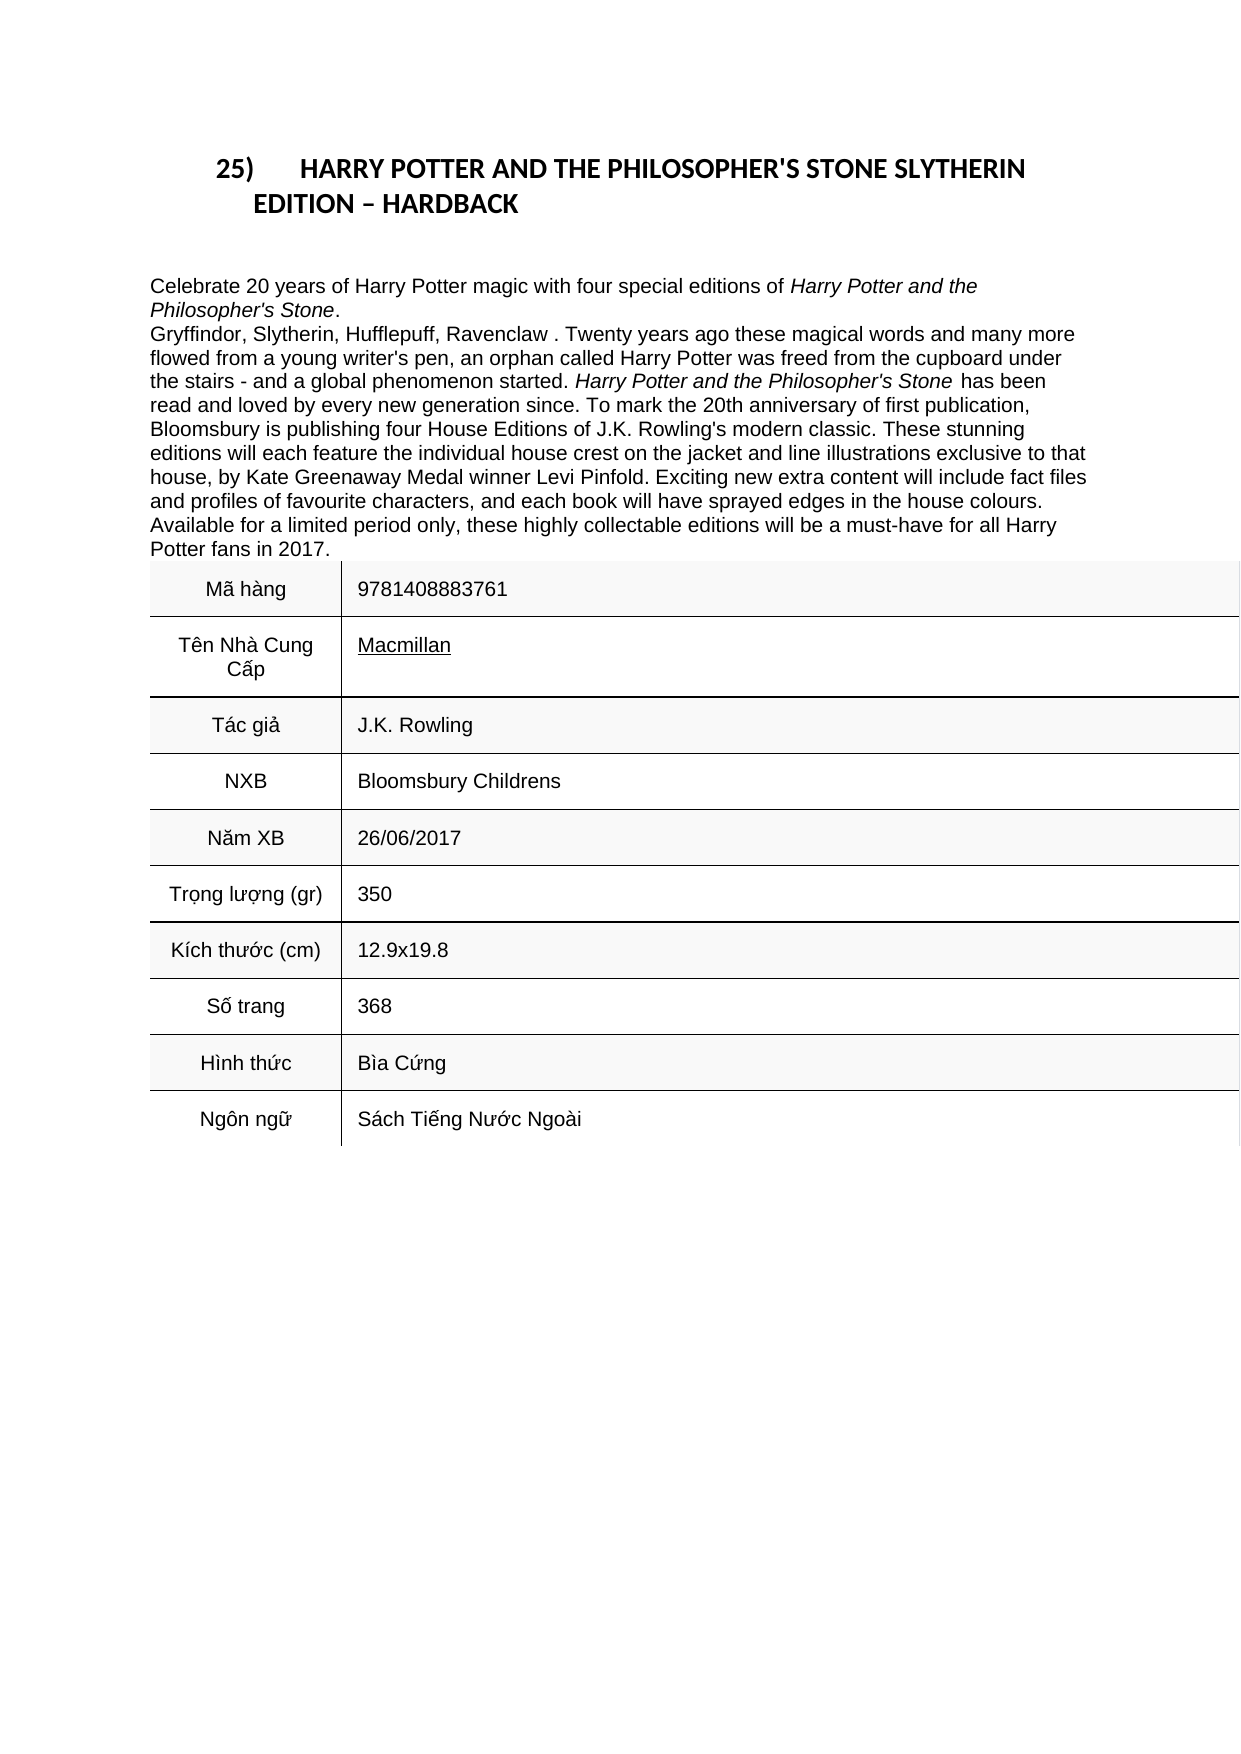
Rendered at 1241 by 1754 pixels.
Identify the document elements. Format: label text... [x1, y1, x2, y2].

table_cell 26/06/2017 [342, 810, 1239, 865]
table_cell 368 [342, 979, 1239, 1034]
table_cell Tên Nhà Cung Cấp [150, 617, 341, 696]
table_cell Sách Tiếng Nước Ngoài [342, 1091, 1239, 1146]
table_cell Bloomsbury Childrens [342, 754, 1239, 809]
table_cell Số trang [150, 979, 341, 1034]
table_cell Hình thức [150, 1035, 341, 1090]
list HARRY POTTER AND THE PHILOSOPHER'S STONE SLYTHERIN EDITION – HARDBACK [216, 150, 1090, 221]
table_cell NXB [150, 754, 341, 809]
table_cell J.K. Rowling [342, 698, 1239, 753]
text Celebrate 20 years of Harry Potter magic with four special editions of Harry Potter and the Philosopher's Stone. [150, 273, 1090, 321]
table_cell Bìa Cứng [342, 1035, 1239, 1090]
table_cell Năm XB [150, 810, 341, 865]
table_cell Kích thước (cm) [150, 923, 341, 978]
table_cell Tác giả [150, 698, 341, 753]
text Gryffindor, Slytherin, Hufflepuff, Ravenclaw . Twenty years ago these magical words and many more flowed from a young writer's pen, an orphan called Harry Potter was freed from the cupboard under the stairs - and a global phenomenon started. Harry Potter and the Philosopher's Stone has been read and loved by every new generation since. To mark the 20th anniversary of first publication, Bloomsbury is publishing four House Editions of J.K. Rowling's modern classic. These stunning editions will each feature the individual house crest on the jacket and line illustrations exclusive to that house, by Kate Greenaway Medal winner Levi Pinfold. Exciting new extra content will include fact files and profiles of favourite characters, and each book will have sprayed edges in the house colours. Available for a limited period only, these highly collectable editions will be a must-have for all Harry Potter fans in 2017. [150, 321, 1090, 561]
table_cell Trọng lượng (gr) [150, 866, 341, 921]
table_header Mã hàng [150, 561, 341, 616]
table_cell Macmillan [342, 617, 1239, 696]
table_cell 350 [342, 866, 1239, 921]
table_header 9781408883761 [342, 561, 1239, 616]
table_cell Ngôn ngữ [150, 1091, 341, 1146]
table_cell 12.9x19.8 [342, 923, 1239, 978]
